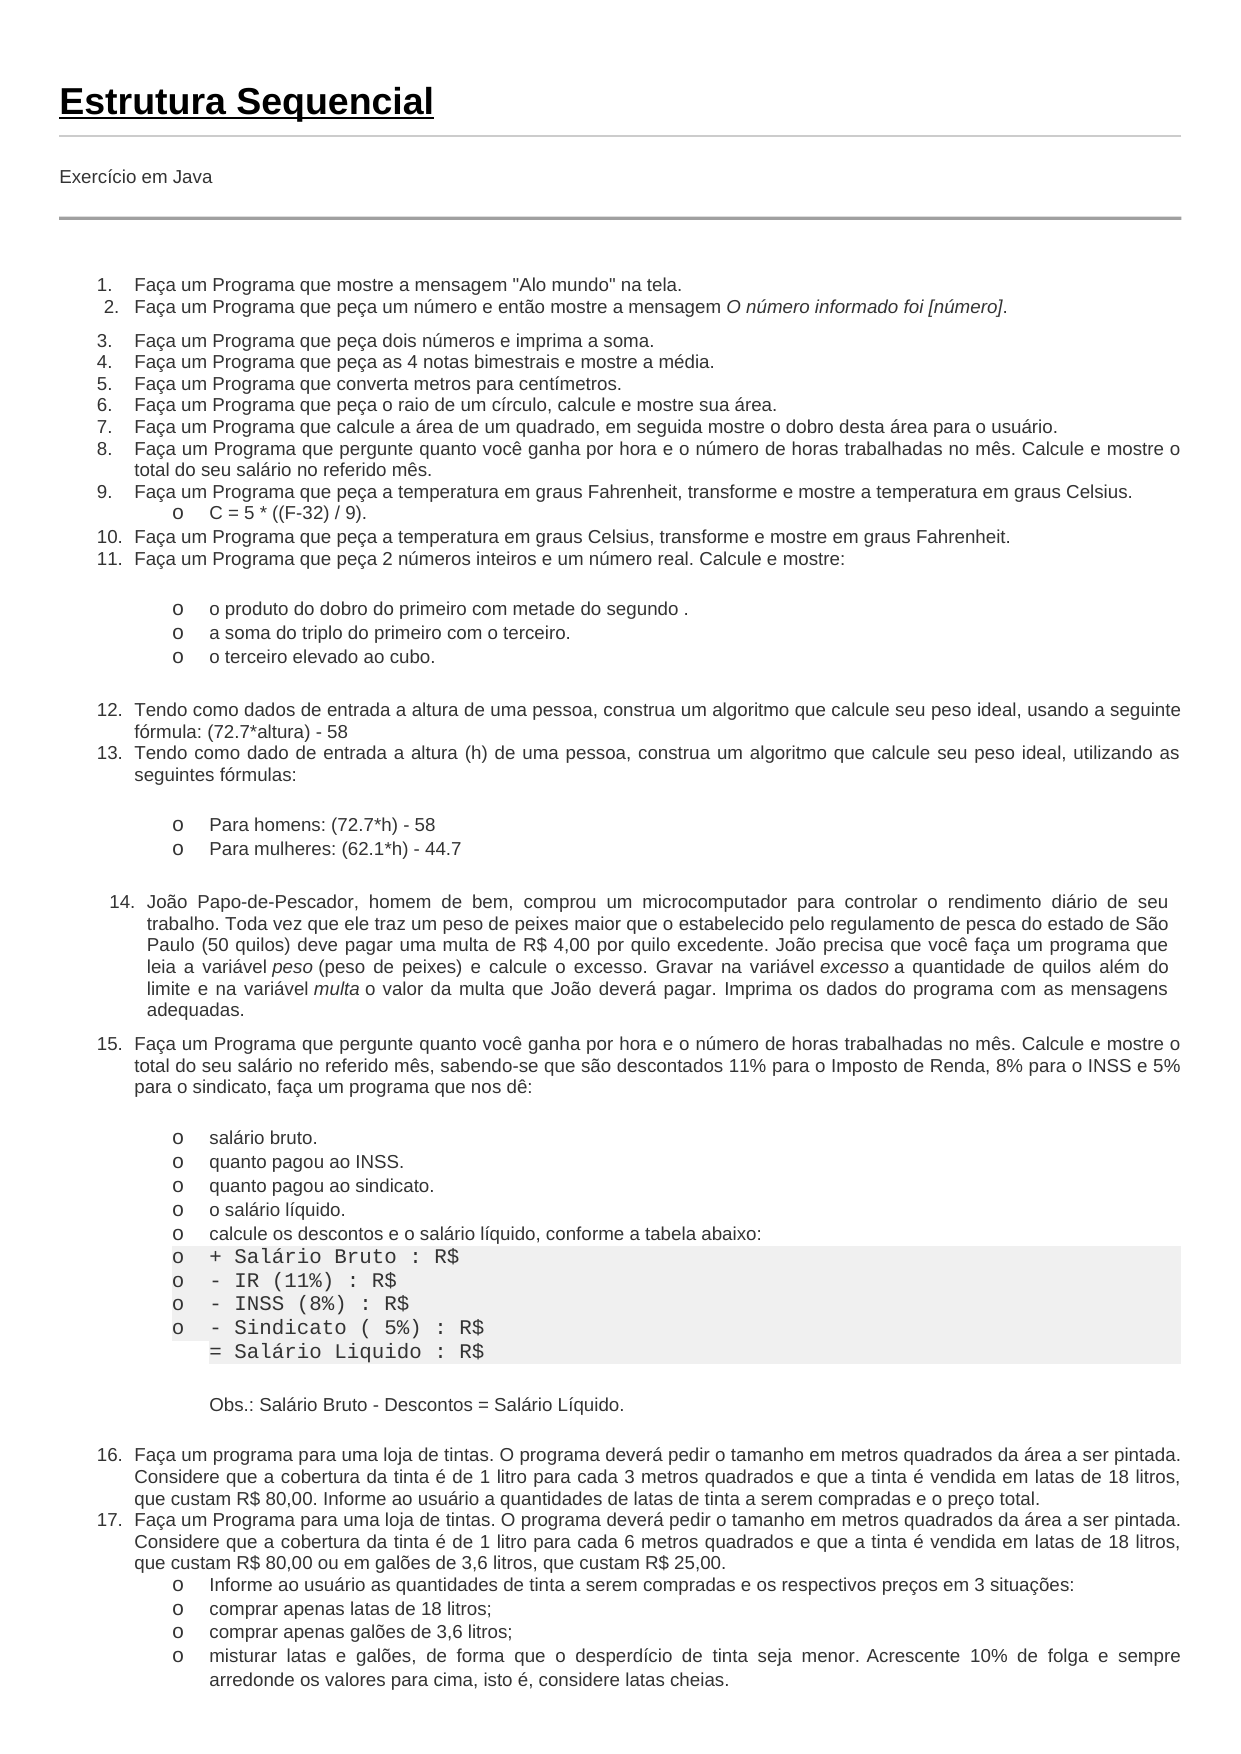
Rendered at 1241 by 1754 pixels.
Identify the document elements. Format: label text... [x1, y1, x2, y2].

list Faça um Programa que mostre a mensagem "Alo mundo" na tela. [97, 274, 1181, 295]
list o salário líquido. [172, 1198, 1181, 1222]
list quanto pagou ao sindicato. [172, 1174, 1181, 1198]
list Faça um Programa que peça a temperatura em graus Fahrenheit, transforme e mostre a temperatura em graus Celsius. [97, 480, 1181, 502]
list Faça um Programa que peça a temperatura em graus Celsius, transforme e mostre em graus Fahrenheit. [97, 526, 1181, 547]
list Para mulheres: (62.1*h) - 44.7 [172, 838, 1181, 862]
list Faça um Programa que peça dois números e imprima a soma. [97, 329, 1181, 351]
list salário bruto. [172, 1127, 1181, 1151]
list Faça um Programa que peça o raio de um círculo, calcule e mostre sua área. [97, 394, 1181, 416]
list Para homens: (72.7*h) - 58 [172, 814, 1181, 838]
list misturar latas e galões, de forma que o desperdício de tinta seja menor. Acrescente 10% de folga e sempre arredonde os valores para cima, isto é, considere latas cheias. [172, 1645, 1181, 1691]
text Obs.: Salário Bruto - Descontos = Salário Líquido. [209, 1393, 1181, 1415]
list C = 5 * ((F-32) / 9). [172, 502, 1181, 526]
text Exercício em Java [59, 166, 1181, 187]
list - INSS (8%) : R$ [172, 1293, 1181, 1317]
list Tendo como dado de entrada a altura (h) de uma pessoa, construa um algoritmo que calcule seu peso ideal, utilizando as seguintes fórmulas: [97, 742, 1181, 785]
list Faça um Programa que calcule a área de um quadrado, em seguida mostre o dobro desta área para o usuário. [97, 416, 1181, 437]
list Faça um programa para uma loja de tintas. O programa deverá pedir o tamanho em metros quadrados da área a ser pintada. Considere que a cobertura da tinta é de 1 litro para cada 3 metros quadrados e que a tinta é vendida em latas de 18 litros, que custam R$ 80,00. Informe ao usuário a quantidades de latas de tinta a serem compradas e o preço total. [97, 1444, 1181, 1509]
list o produto do dobro do primeiro com metade do segundo . [172, 598, 1181, 622]
text Estrutura Sequencial [59, 79, 1181, 135]
list comprar apenas latas de 18 litros; [172, 1597, 1181, 1621]
list João Papo-de-Pescador, homem de bem, comprou um microcomputador para controlar o rendimento diário de seu trabalho. Toda vez que ele traz um peso de peixes maior que o estabelecido pelo regulamento de pesca do estado de São Paulo (50 quilos) deve pagar uma multa de R$ 4,00 por quilo excedente. João precisa que você faça um programa que leia a variável peso (peso de peixes) e calcule o excesso. Gravar na variável excesso a quantidade de quilos além do limite e na variável multa o valor da multa que João deverá pagar. Imprima os dados do programa com as mensagens adequadas. [109, 891, 1169, 1021]
list calcule os descontos e o salário líquido, conforme a tabela abaixo: [172, 1222, 1181, 1246]
list Faça um Programa que converta metros para centímetros. [97, 373, 1181, 394]
list Tendo como dados de entrada a altura de uma pessoa, construa um algoritmo que calcule seu peso ideal, usando a seguinte fórmula: (72.7*altura) - 58 [97, 699, 1181, 742]
list + Salário Bruto : R$ [172, 1246, 1181, 1270]
list Faça um Programa que peça um número e então mostre a mensagem O número informado foi [número]. [103, 295, 1169, 317]
list Faça um Programa que peça 2 números inteiros e um número real. Calcule e mostre: [97, 547, 1181, 569]
list comprar apenas galões de 3,6 litros; [172, 1621, 1181, 1645]
list o terceiro elevado ao cubo. [172, 646, 1181, 670]
list Faça um Programa que peça as 4 notas bimestrais e mostre a média. [97, 351, 1181, 373]
list - IR (11%) : R$ [172, 1270, 1181, 1293]
list - Sindicato ( 5%) : R$ [172, 1317, 1181, 1341]
list quanto pagou ao INSS. [172, 1151, 1181, 1174]
list Faça um Programa para uma loja de tintas. O programa deverá pedir o tamanho em metros quadrados da área a ser pintada. Considere que a cobertura da tinta é de 1 litro para cada 6 metros quadrados e que a tinta é vendida em latas de 18 litros, que custam R$ 80,00 ou em galões de 3,6 litros, que custam R$ 25,00. [97, 1509, 1181, 1574]
list Faça um Programa que pergunte quanto você ganha por hora e o número de horas trabalhadas no mês. Calcule e mostre o total do seu salário no referido mês, sabendo-se que são descontados 11% para o Imposto de Renda, 8% para o INSS e 5% para o sindicato, faça um programa que nos dê: [97, 1033, 1181, 1098]
list a soma do triplo do primeiro com o terceiro. [172, 622, 1181, 646]
list Informe ao usuário as quantidades de tinta a serem compradas e os respectivos preços em 3 situações: [172, 1574, 1181, 1597]
text = Salário Liquido : R$ [209, 1341, 1181, 1364]
list Faça um Programa que pergunte quanto você ganha por hora e o número de horas trabalhadas no mês. Calcule e mostre o total do seu salário no referido mês. [97, 437, 1181, 480]
